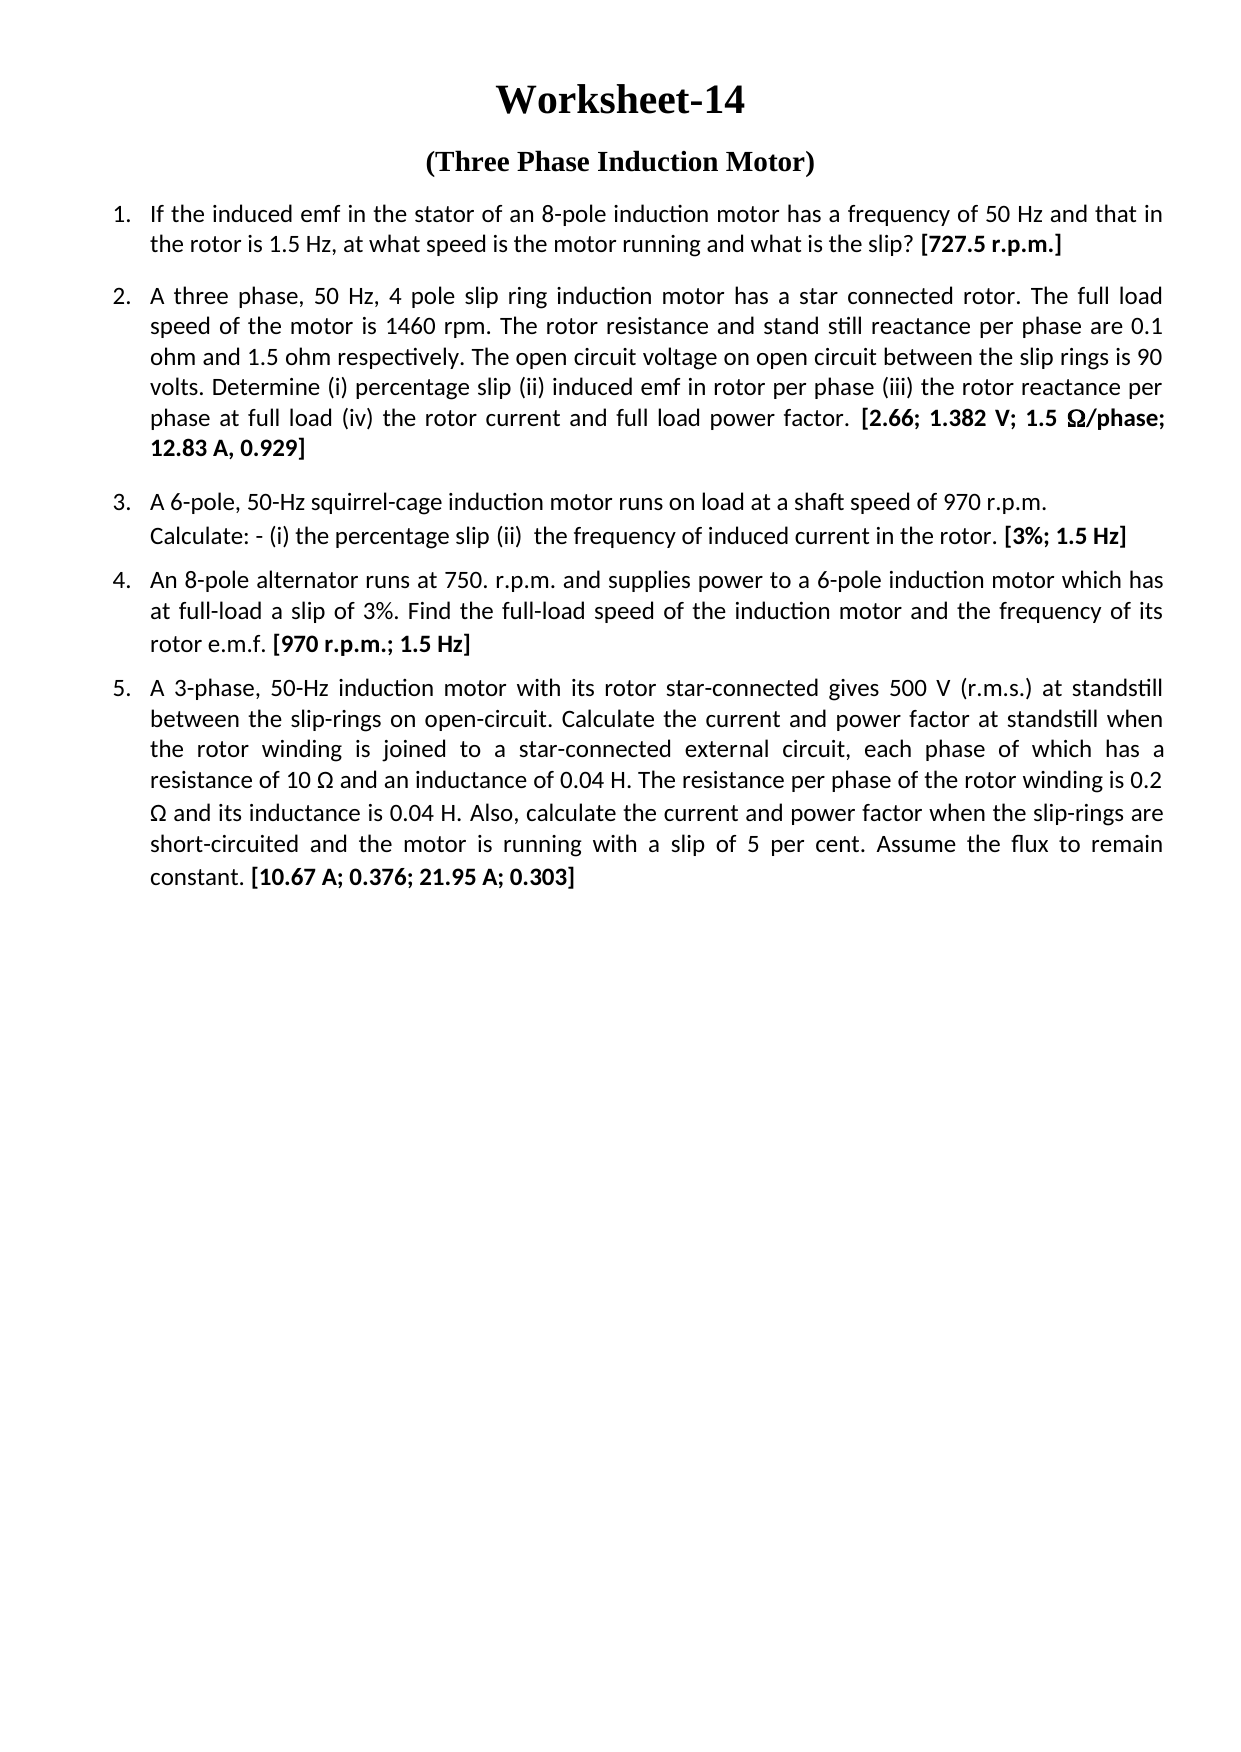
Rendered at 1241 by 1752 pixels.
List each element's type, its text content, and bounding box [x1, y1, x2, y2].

list A 3-phase, 50-Hz induction motor with its rotor star-connected gives 500 V (r.m.s.) at standstill between the slip-rings on open-circuit. Calculate the current and power factor at standstill when the rotor winding is joined to a star-connected external circuit, each phase of which has a resistance of 10 Ω and an inductance of 0.04 H. The resistance per phase of the rotor winding is 0.2 Ω and its inductance is 0.04 H. Also, calculate the current and power factor when the slip-rings are short-circuited and the motor is running with a slip of 5 per cent. Assume the flux to remain constant. [10.67 A; 0.376; 21.95 A; 0.303] [112, 672, 1165, 893]
list A three phase, 50 Hz, 4 pole slip ring induction motor has a star connected rotor. The full load speed of the motor is 1460 rpm. The rotor resistance and stand still reactance per phase are 0.1 ohm and 1.5 ohm respectively. The open circuit voltage on open circuit between the slip rings is 90 volts. Determine (i) percentage slip (ii) induced emf in rotor per phase (iii) the rotor reactance per phase at full load (iv) the rotor current and full load power factor. [2.66; 1.382 V; 1.5 /phase; 12.83 A, 0.929] [112, 280, 1165, 463]
text Worksheet-14 [75, 75, 1165, 123]
list A 6-pole, 50-Hz squirrel-cage induction motor runs on load at a shaft speed of 970 r.p.m. [112, 484, 1165, 518]
text (Three Phase Induction Motor) [75, 144, 1165, 177]
list If the induced emf in the stator of an 8-pole induction motor has a frequency of 50 Hz and that in the rotor is 1.5 Hz, at what speed is the motor running and what is the slip? [727.5 r.p.m.] [112, 198, 1165, 259]
list Calculate: - (i) the percentage slip (ii) the frequency of induced current in the rotor. [3%; 1.5 Hz] [150, 518, 1165, 552]
list An 8-pole alternator runs at 750. r.p.m. and supplies power to a 6-pole induction motor which has at full-load a slip of 3%. Find the full-load speed of the induction motor and the frequency of its rotor e.m.f. [970 r.p.m.; 1.5 Hz] [112, 564, 1165, 660]
